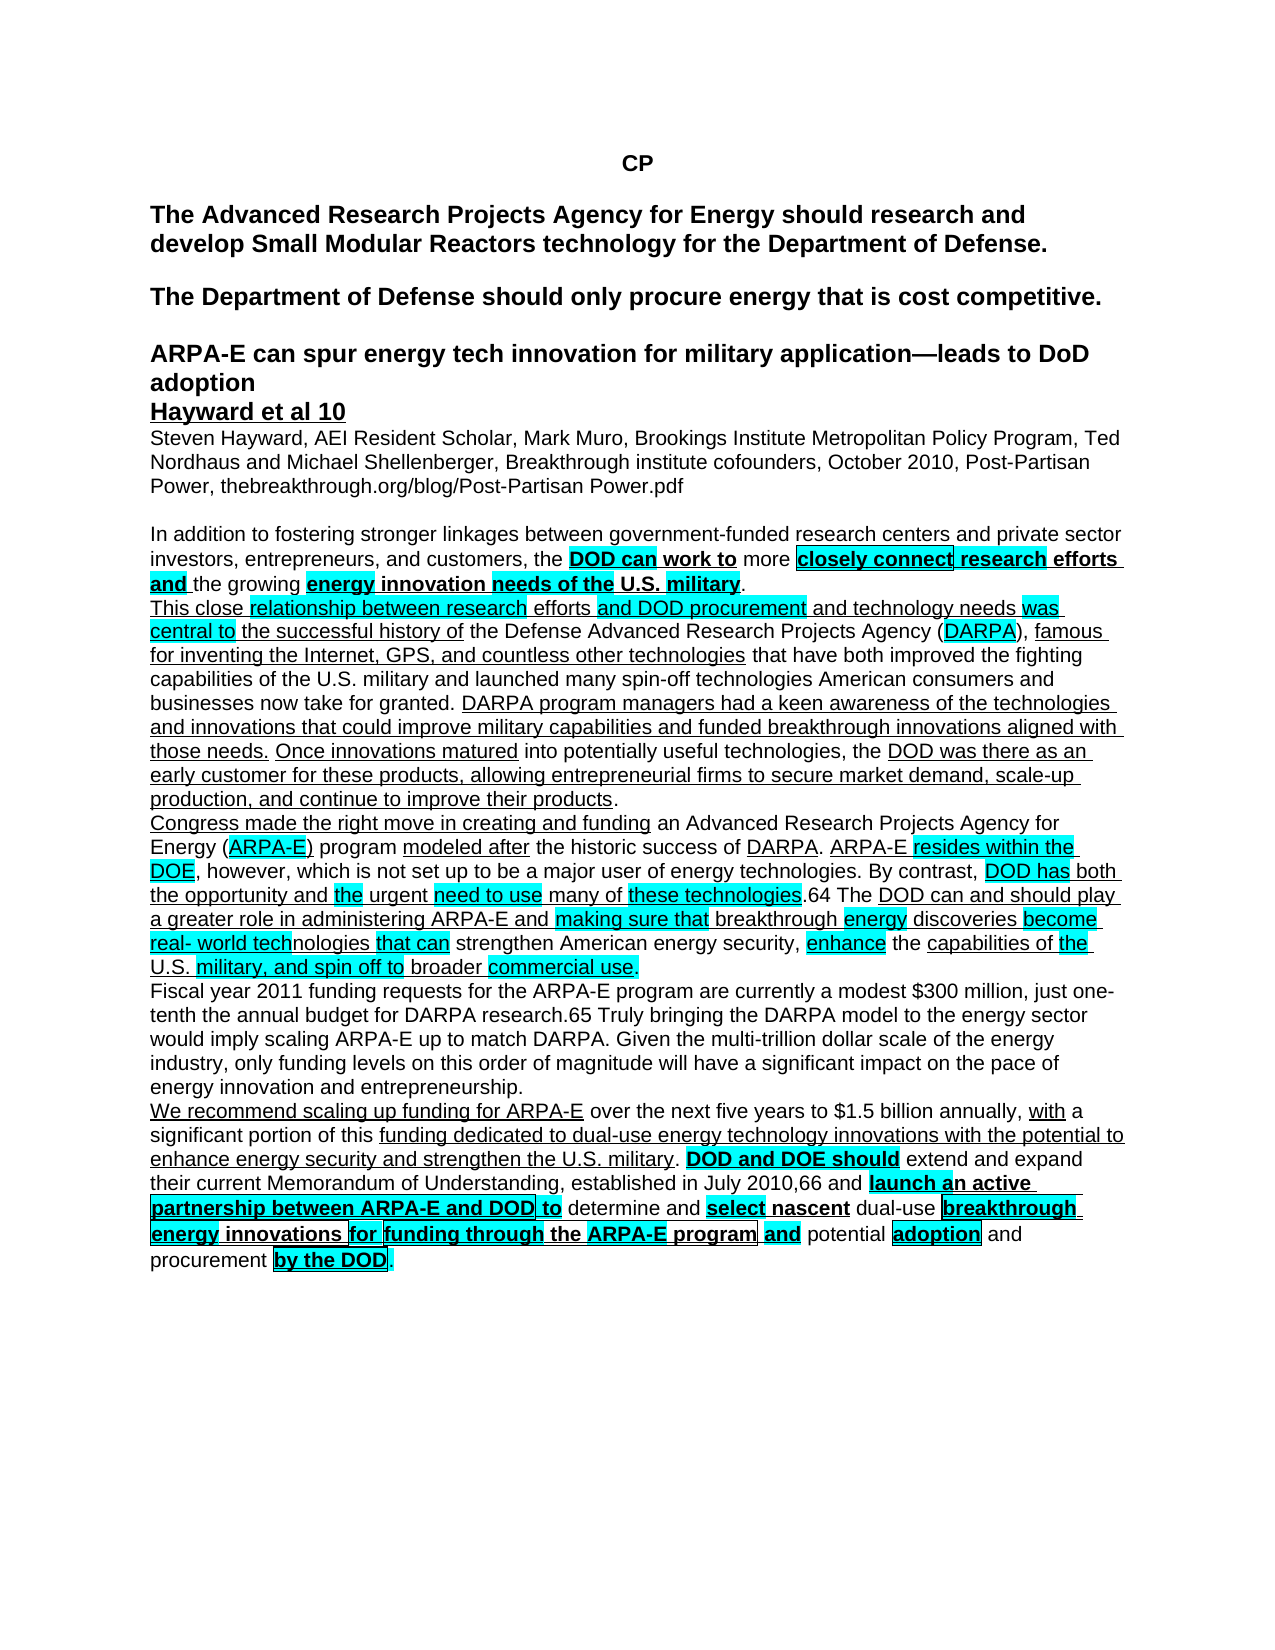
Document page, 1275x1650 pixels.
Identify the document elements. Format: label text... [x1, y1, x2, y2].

subtitle cp [150, 150, 1125, 176]
text Hayward et al 10 [150, 397, 1125, 426]
subtitle ARPA-E can spur energy tech innovation for military application—leads to DoD adoption [150, 339, 1125, 397]
text Congress made the right move in creating and funding an Advanced Research Projects Agency for Energy (ARPA-E) program modeled after the historic success of DARPA. ARPA-E resides within the DOE, however, which is not set up to be a major user of energy technologies. By contrast, DOD has both the opportunity and the urgent need to use many of these technologies.64 The DOD can and should play a greater role in administering ARPA-E and making sure that breakthrough energy discoveries become real- world technologies that can strengthen American energy security, enhance the capabilities of the U.S. military, and spin off to broader commercial use. [150, 811, 1125, 979]
text In addition to fostering stronger linkages between government-funded research centers and private sector investors, entrepreneurs, and customers, the DOD can work to more closely connect research efforts and the growing energy innovation needs of the U.S. military. [150, 521, 1125, 595]
text We recommend scaling up funding for ARPA-E over the next five years to $1.5 billion annually, with a significant portion of this funding dedicated to dual-use energy technology innovations with the potential to enhance energy security and strengthen the U.S. military. DOD and DOE should extend and expand their current Memorandum of Understanding, established in July 2010,66 and launch an active partnership between ARPA-E and DOD to determine and select nascent dual-use breakthrough energy innovations for funding through the ARPA-E program and potential adoption and procurement by the DOD. [150, 1098, 1125, 1272]
text This close relationship between research efforts and DOD procurement and technology needs was central to the successful history of the Defense Advanced Research Projects Agency (DARPA), famous for inventing the Internet, GPS, and countless other technologies that have both improved the fighting capabilities of the U.S. military and launched many spin-off technologies American consumers and businesses now take for granted. DARPA program managers had a keen awareness of the technologies and innovations that could improve military capabilities and funded breakthrough innovations aligned with those needs. Once innovations matured into potentially useful technologies, the DOD was there as an early customer for these products, allowing entrepreneurial firms to secure market demand, scale-up production, and continue to improve their products. [150, 595, 1125, 811]
text Steven Hayward, AEI Resident Scholar, Mark Muro, Brookings Institute Metropolitan Policy Program, Ted Nordhaus and Michael Shellenberger, Breakthrough institute cofounders, October 2010, Post-Partisan Power, thebreakthrough.org/blog/Post-Partisan Power.pdf [150, 426, 1125, 497]
subtitle The Department of Defense should only procure energy that is cost competitive. [150, 282, 1125, 311]
subtitle The Advanced Research Projects Agency for Energy should research and develop Small Modular Reactors technology for the Department of Defense. [150, 200, 1125, 258]
text Fiscal year 2011 funding requests for the ARPA-E program are currently a modest $300 million, just one- tenth the annual budget for DARPA research.65 Truly bringing the DARPA model to the energy sector would imply scaling ARPA-E up to match DARPA. Given the multi-trillion dollar scale of the energy industry, only funding levels on this order of magnitude will have a significant impact on the pace of energy innovation and entrepreneurship. [150, 979, 1125, 1098]
